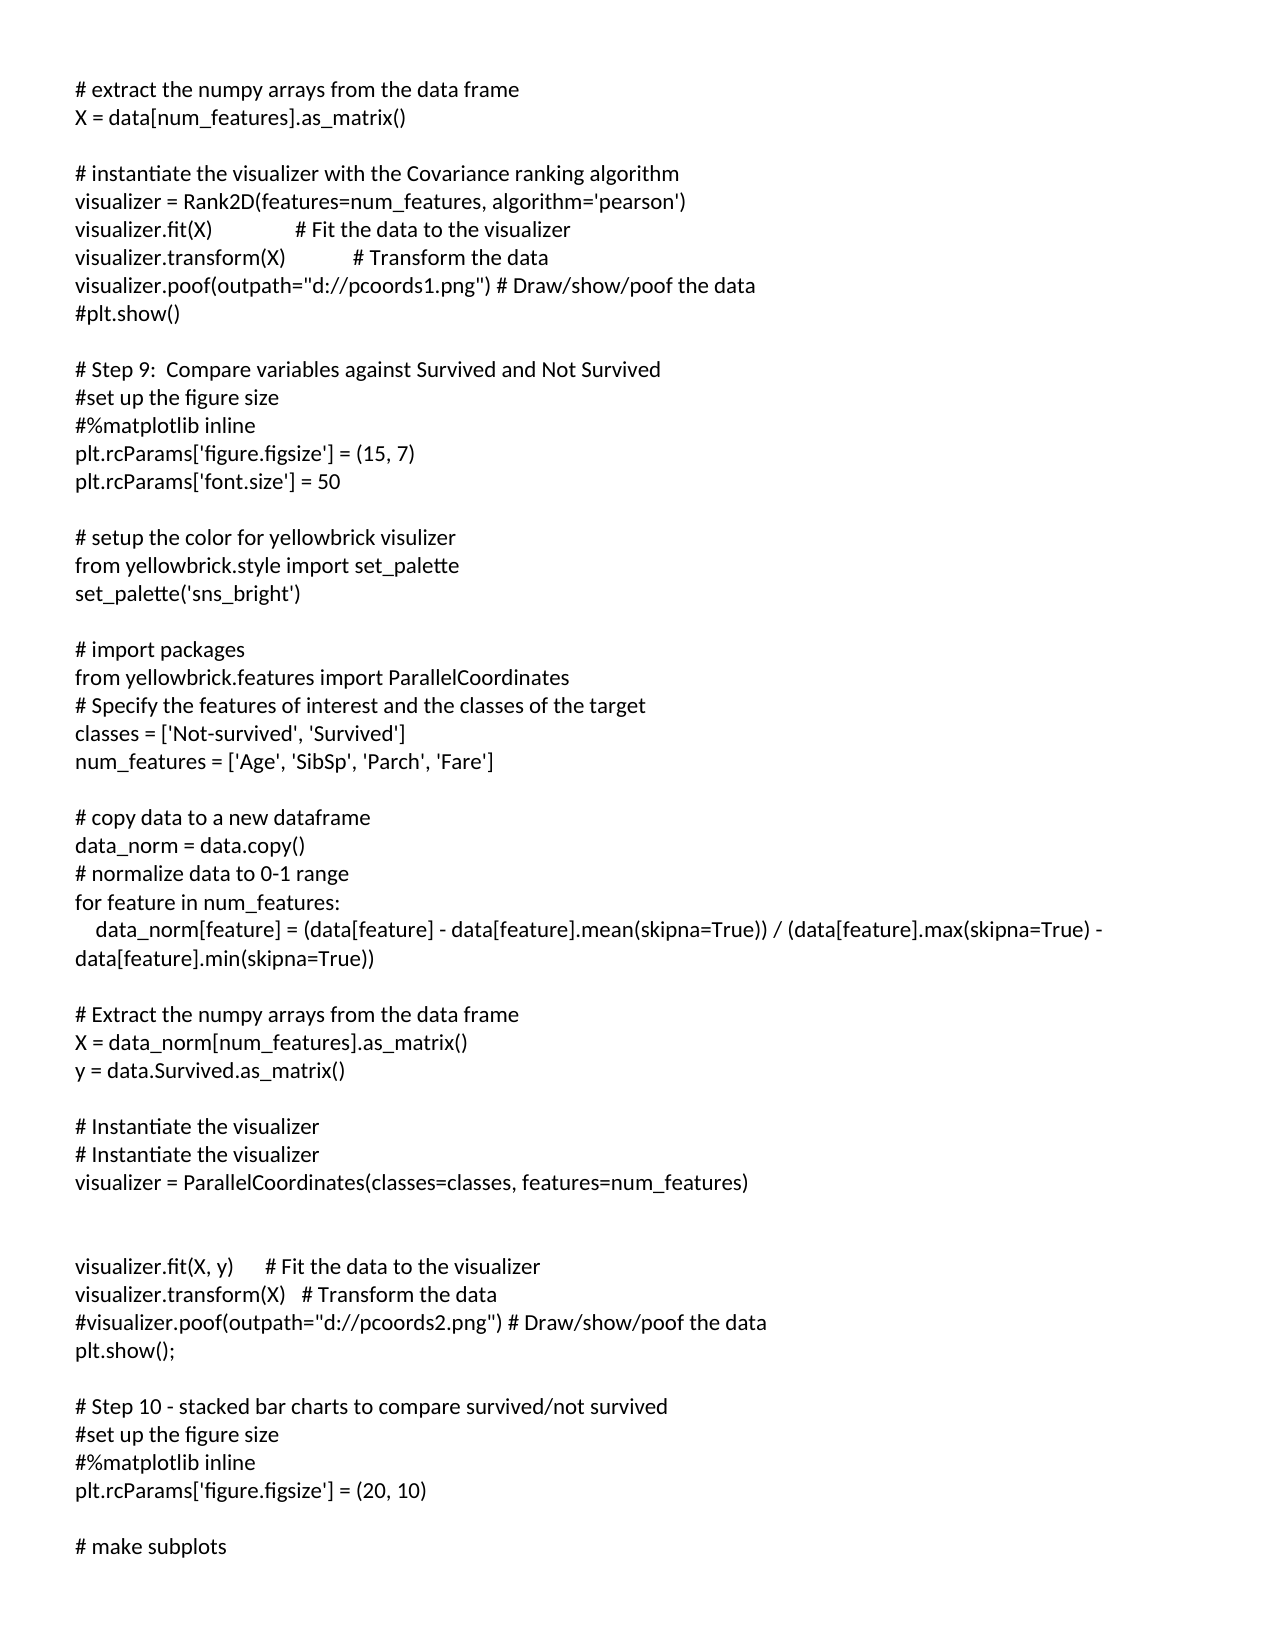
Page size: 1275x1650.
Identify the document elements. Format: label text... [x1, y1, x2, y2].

text # Instantiate the visualizer [75, 1140, 1200, 1168]
text #plt.show() [75, 299, 1200, 327]
text visualizer.transform(X) # Transform the data [75, 1280, 1200, 1308]
text # Step 10 - stacked bar charts to compare survived/not survived [75, 1392, 1200, 1420]
text plt.rcParams['font.size'] = 50 [75, 467, 1200, 495]
text # copy data to a new dataframe [75, 803, 1200, 832]
text for feature in num_features: [75, 888, 1200, 916]
text X = data_norm[num_features].as_matrix() [75, 1028, 1200, 1056]
text #%matplotlib inline [75, 411, 1200, 439]
text # normalize data to 0-1 range [75, 859, 1200, 888]
text y = data.Survived.as_matrix() [75, 1056, 1200, 1084]
text #set up the figure size [75, 1420, 1200, 1448]
text num_features = ['Age', 'SibSp', 'Parch', 'Fare'] [75, 747, 1200, 776]
text visualizer = ParallelCoordinates(classes=classes, features=num_features) [75, 1168, 1200, 1196]
text plt.rcParams['figure.figsize'] = (15, 7) [75, 439, 1200, 467]
text # make subplots [75, 1532, 1200, 1560]
text from yellowbrick.style import set_palette [75, 551, 1200, 579]
text # instantiate the visualizer with the Covariance ranking algorithm [75, 159, 1200, 187]
text # import packages [75, 635, 1200, 663]
text # Extract the numpy arrays from the data frame [75, 1000, 1200, 1028]
text set_palette('sns_bright') [75, 579, 1200, 607]
text # extract the numpy arrays from the data frame [75, 75, 1200, 103]
text # Instantiate the visualizer [75, 1112, 1200, 1140]
text data_norm[feature] = (data[feature] - data[feature].mean(skipna=True)) / (data[feature].max(skipna=True) - data[feature].min(skipna=True)) [75, 916, 1200, 972]
text plt.show(); [75, 1336, 1200, 1364]
text visualizer.transform(X) # Transform the data [75, 243, 1200, 271]
text from yellowbrick.features import ParallelCoordinates [75, 663, 1200, 691]
text #visualizer.poof(outpath="d://pcoords2.png") # Draw/show/poof the data [75, 1308, 1200, 1336]
text visualizer.fit(X) # Fit the data to the visualizer [75, 215, 1200, 243]
text #set up the figure size [75, 383, 1200, 411]
text plt.rcParams['figure.figsize'] = (20, 10) [75, 1476, 1200, 1504]
text visualizer.fit(X, y) # Fit the data to the visualizer [75, 1252, 1200, 1280]
text # Step 9: Compare variables against Survived and Not Survived [75, 355, 1200, 383]
text #%matplotlib inline [75, 1448, 1200, 1476]
text classes = ['Not-survived', 'Survived'] [75, 719, 1200, 747]
text X = data[num_features].as_matrix() [75, 103, 1200, 131]
text visualizer = Rank2D(features=num_features, algorithm='pearson') [75, 187, 1200, 215]
text # Specify the features of interest and the classes of the target [75, 691, 1200, 719]
text # setup the color for yellowbrick visulizer [75, 523, 1200, 551]
text data_norm = data.copy() [75, 832, 1200, 859]
text visualizer.poof(outpath="d://pcoords1.png") # Draw/show/poof the data [75, 271, 1200, 299]
